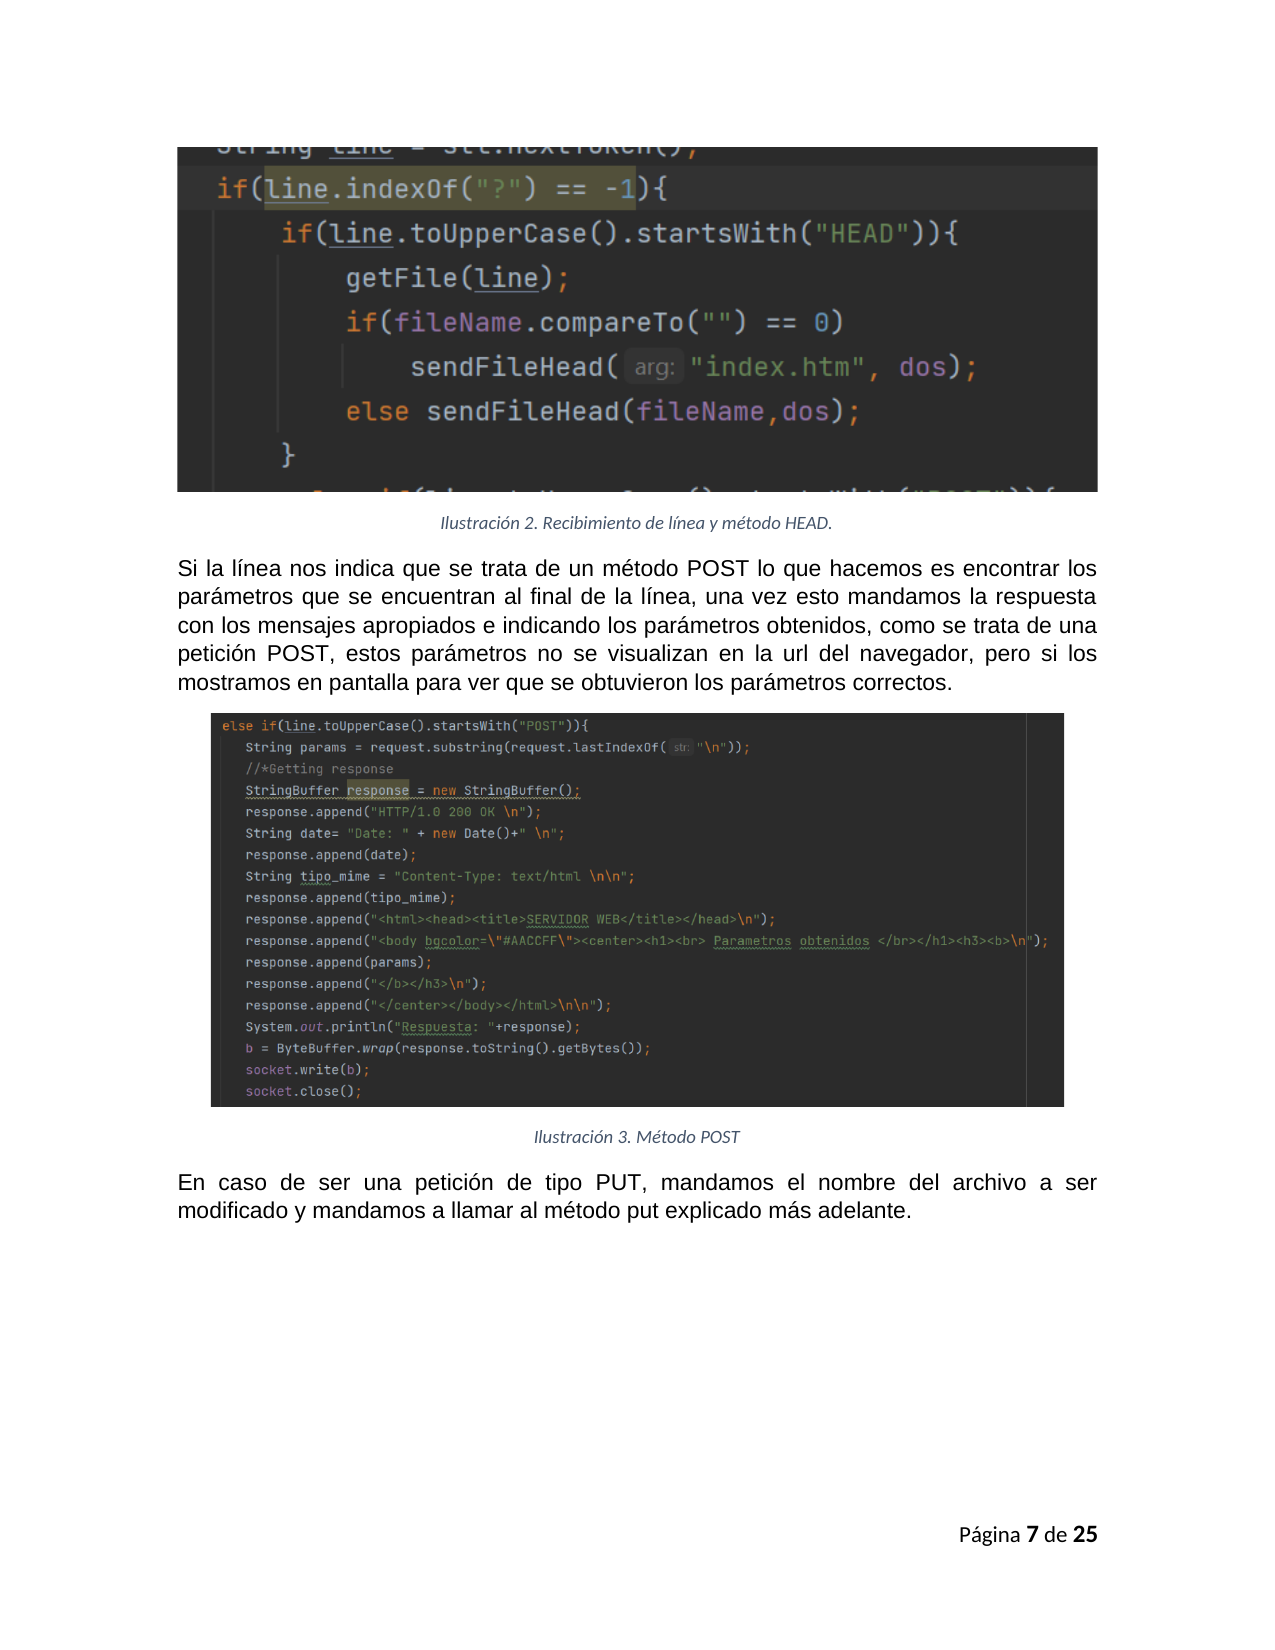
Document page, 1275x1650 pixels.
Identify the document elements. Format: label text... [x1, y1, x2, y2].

text Ilustración 2. Recibimiento de línea y método HEAD. [177, 511, 1098, 534]
picture [210, 713, 1065, 1107]
text Si la línea nos indica que se trata de un método POST lo que hacemos es encontrar los parámetros que se encuentran al final de la línea, una vez esto mandamos la respuesta con los mensajes apropiados e indicando los parámetros obtenidos, como se trata de una petición POST, estos parámetros no se visualizan en la url del navegador, pero si los mostramos en pantalla para ver que se obtuvieron los parámetros correctos. [177, 555, 1098, 695]
text En caso de ser una petición de tipo PUT, mandamos el nombre del archivo a ser modificado y mandamos a llamar al método put explicado más adelante. [177, 1169, 1098, 1224]
text Ilustración 3. Método POST [177, 1125, 1098, 1148]
picture [177, 147, 1098, 492]
